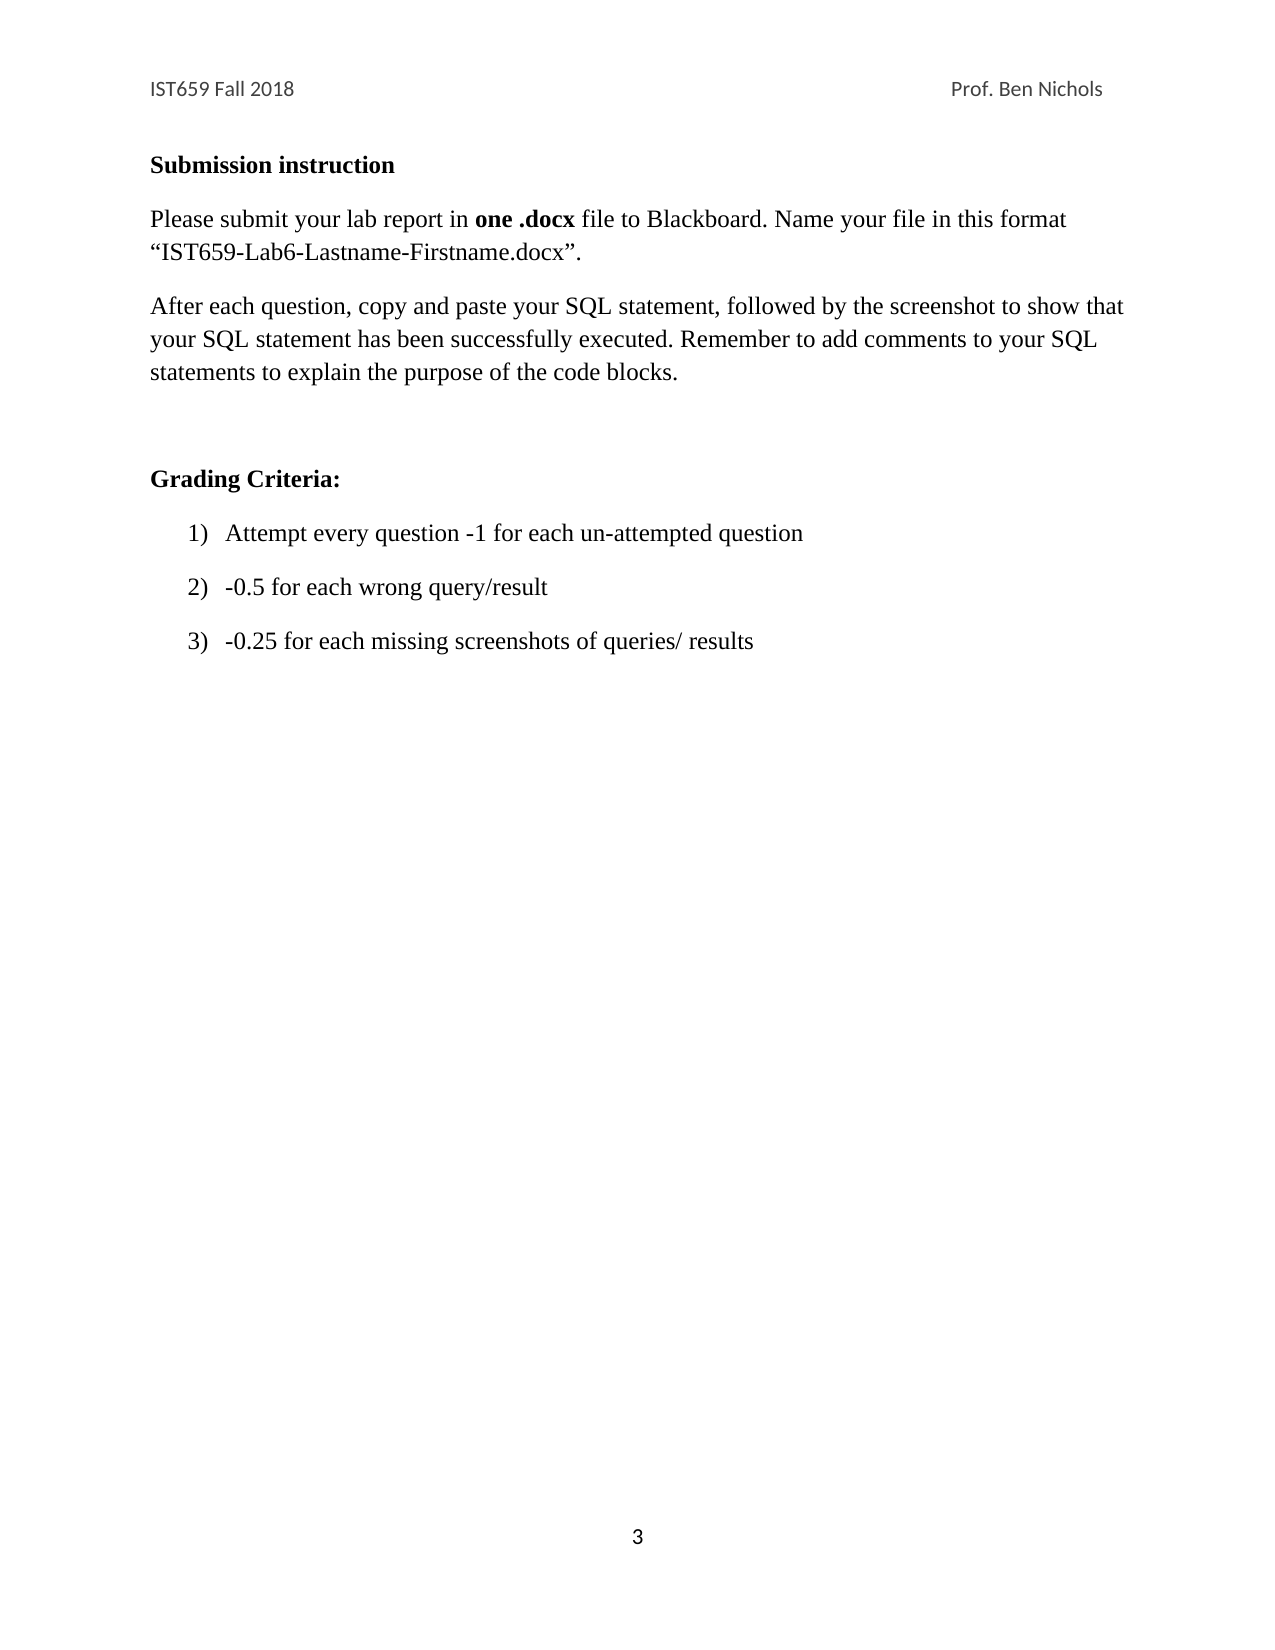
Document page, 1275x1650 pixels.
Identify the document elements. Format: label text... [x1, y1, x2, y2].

text Submission instruction [150, 150, 1125, 179]
text Grading Criteria: [150, 464, 1125, 493]
text Please submit your lab report in one .docx file to Blackboard. Name your file in this format “IST659-Lab6-Lastname-Firstname.docx”. [150, 204, 1125, 266]
list -0.25 for each missing screenshots of queries/ results [187, 626, 1125, 655]
list -0.5 for each wrong query/result [187, 572, 1125, 601]
list Attempt every question -1 for each un-attempted question [187, 518, 1125, 547]
text After each question, copy and paste your SQL statement, followed by the screenshot to show that your SQL statement has been successfully executed. Remember to add comments to your SQL statements to explain the purpose of the code blocks. [150, 291, 1125, 386]
